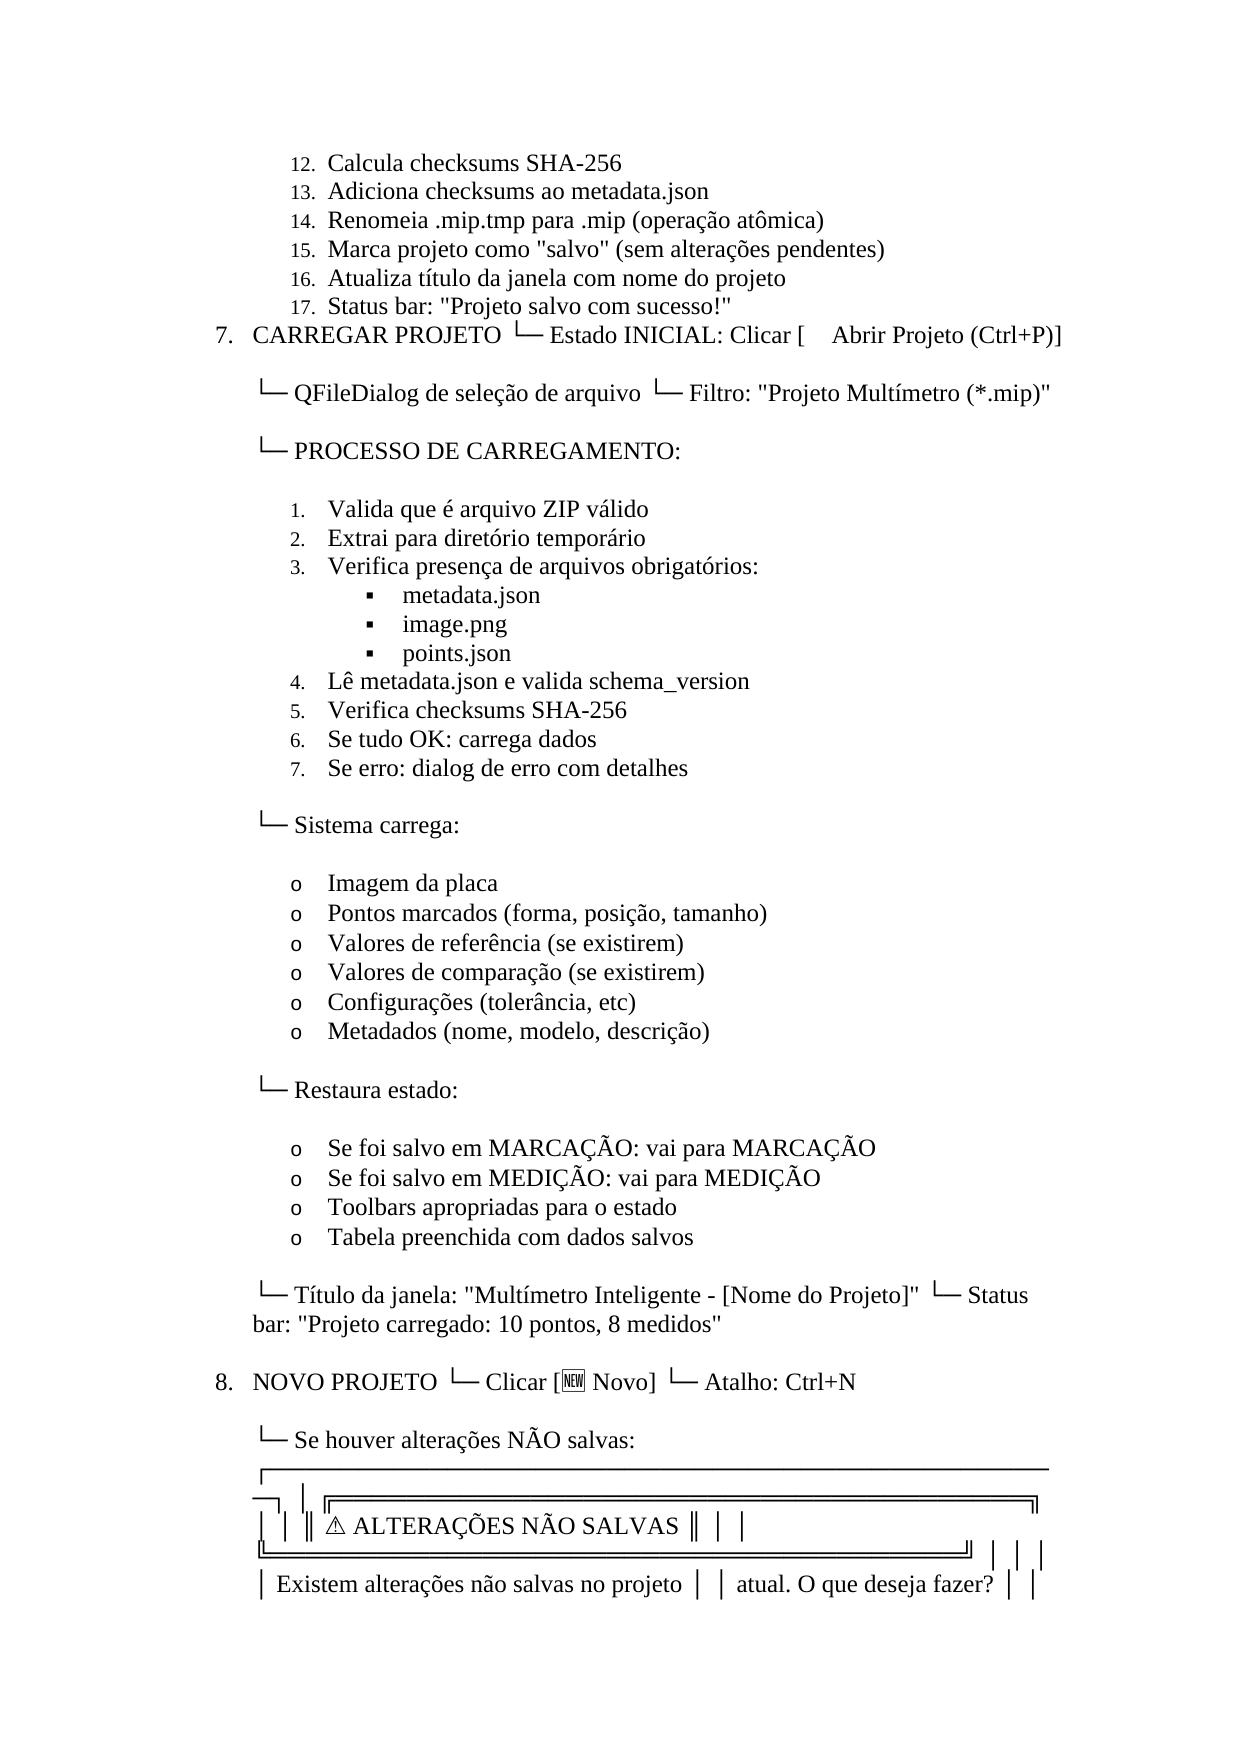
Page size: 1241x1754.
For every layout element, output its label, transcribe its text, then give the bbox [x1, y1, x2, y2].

list Calcula checksums SHA-256 [290, 148, 1063, 176]
list Marca projeto como "salvo" (sem alterações pendentes) [290, 234, 1063, 263]
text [252, 1425, 1063, 1598]
list Verifica presença de arquivos obrigatórios: [290, 551, 1063, 580]
list Se tudo OK: carrega dados [290, 724, 1063, 753]
list NOVO PROJETO └─ Clicar [🆕 Novo] └─ Atalho: Ctrl+N [215, 1367, 1063, 1396]
list Status bar: "Projeto salvo com sucesso!" [290, 291, 1063, 320]
list Imagem da placa [290, 868, 1063, 898]
list Se foi salvo em MARCAÇÃO: vai para MARCAÇÃO [290, 1133, 1063, 1163]
list CARREGAR PROJETO └─ Estado INICIAL: Clicar [📁 Abrir Projeto (Ctrl+P)] [215, 320, 1063, 349]
list Valida que é arquivo ZIP válido [290, 494, 1063, 523]
list Atualiza título da janela com nome do projeto [290, 263, 1063, 291]
list metadata.json [365, 580, 1063, 609]
text └─ Sistema carrega: [252, 811, 1063, 839]
list Pontos marcados (forma, posição, tamanho) [290, 898, 1063, 928]
list Metadados (nome, modelo, descrição) [290, 1016, 1063, 1046]
text └─ Restaura estado: [252, 1075, 1063, 1104]
list Adiciona checksums ao metadata.json [290, 176, 1063, 205]
text └─ PROCESSO DE CARREGAMENTO: [252, 436, 1063, 465]
list Se erro: dialog de erro com detalhes [290, 753, 1063, 781]
list Toolbars apropriadas para o estado [290, 1192, 1063, 1222]
list Valores de comparação (se existirem) [290, 957, 1063, 987]
text └─ QFileDialog de seleção de arquivo └─ Filtro: "Projeto Multímetro (*.mip)" [252, 378, 1063, 407]
list Valores de referência (se existirem) [290, 928, 1063, 957]
list Extrai para diretório temporário [290, 523, 1063, 551]
list Configurações (tolerância, etc) [290, 987, 1063, 1016]
text └─ Título da janela: "Multímetro Inteligente - [Nome do Projeto]" └─ Status bar: "Projeto carregado: 10 pontos, 8 medidos" [252, 1281, 1063, 1338]
list Verifica checksums SHA-256 [290, 695, 1063, 724]
list Tabela preenchida com dados salvos [290, 1222, 1063, 1251]
list Se foi salvo em MEDIÇÃO: vai para MEDIÇÃO [290, 1163, 1063, 1192]
list Lê metadata.json e valida schema_version [290, 666, 1063, 695]
list image.png [365, 609, 1063, 638]
list Renomeia .mip.tmp para .mip (operação atômica) [290, 205, 1063, 234]
list points.json [365, 638, 1063, 666]
